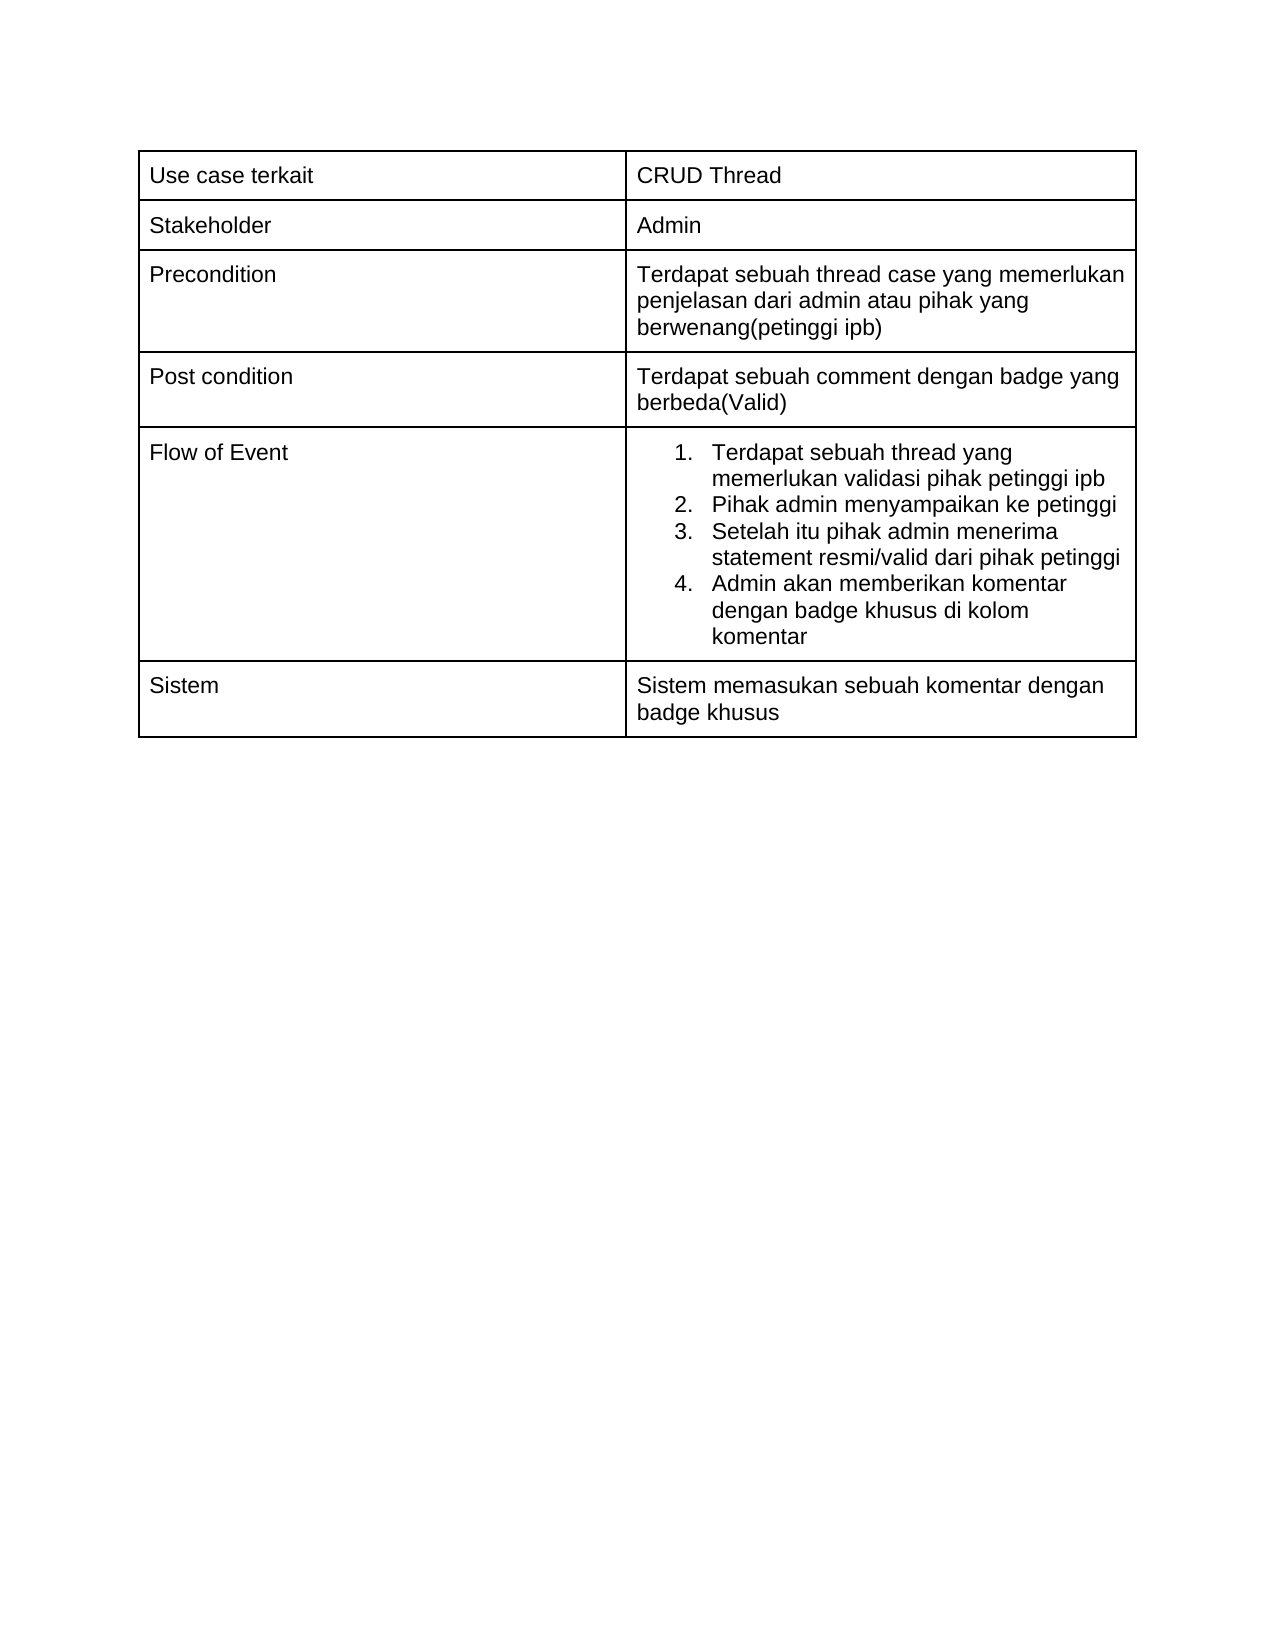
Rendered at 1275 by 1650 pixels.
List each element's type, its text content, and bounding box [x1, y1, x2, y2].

table_cell Terdapat sebuah comment dengan badge yang berbeda(Valid) [627, 353, 1135, 426]
table_cell Terdapat sebuah thread case yang memerlukan penjelasan dari admin atau pihak yang berwenang(petinggi ipb) [627, 251, 1135, 351]
table_cell Use case terkait [140, 152, 625, 199]
table_cell Sistem [140, 662, 625, 736]
table_cell Post condition [140, 353, 625, 426]
table_cell Precondition [140, 251, 625, 351]
table_cell CRUD Thread [627, 152, 1135, 199]
table_cell Admin [627, 201, 1135, 248]
table_cell Flow of Event [140, 428, 625, 660]
table_cell Stakeholder [140, 201, 625, 248]
table_cell Terdapat sebuah thread yang memerlukan validasi pihak petinggi ipb Pihak admin menyampaikan ke petinggi Setelah itu pihak admin menerima statement resmi/valid dari pihak petinggi Admin akan memberikan komentar dengan badge khusus di kolom komentar [627, 428, 1135, 660]
table_cell Sistem memasukan sebuah komentar dengan badge khusus [627, 662, 1135, 736]
